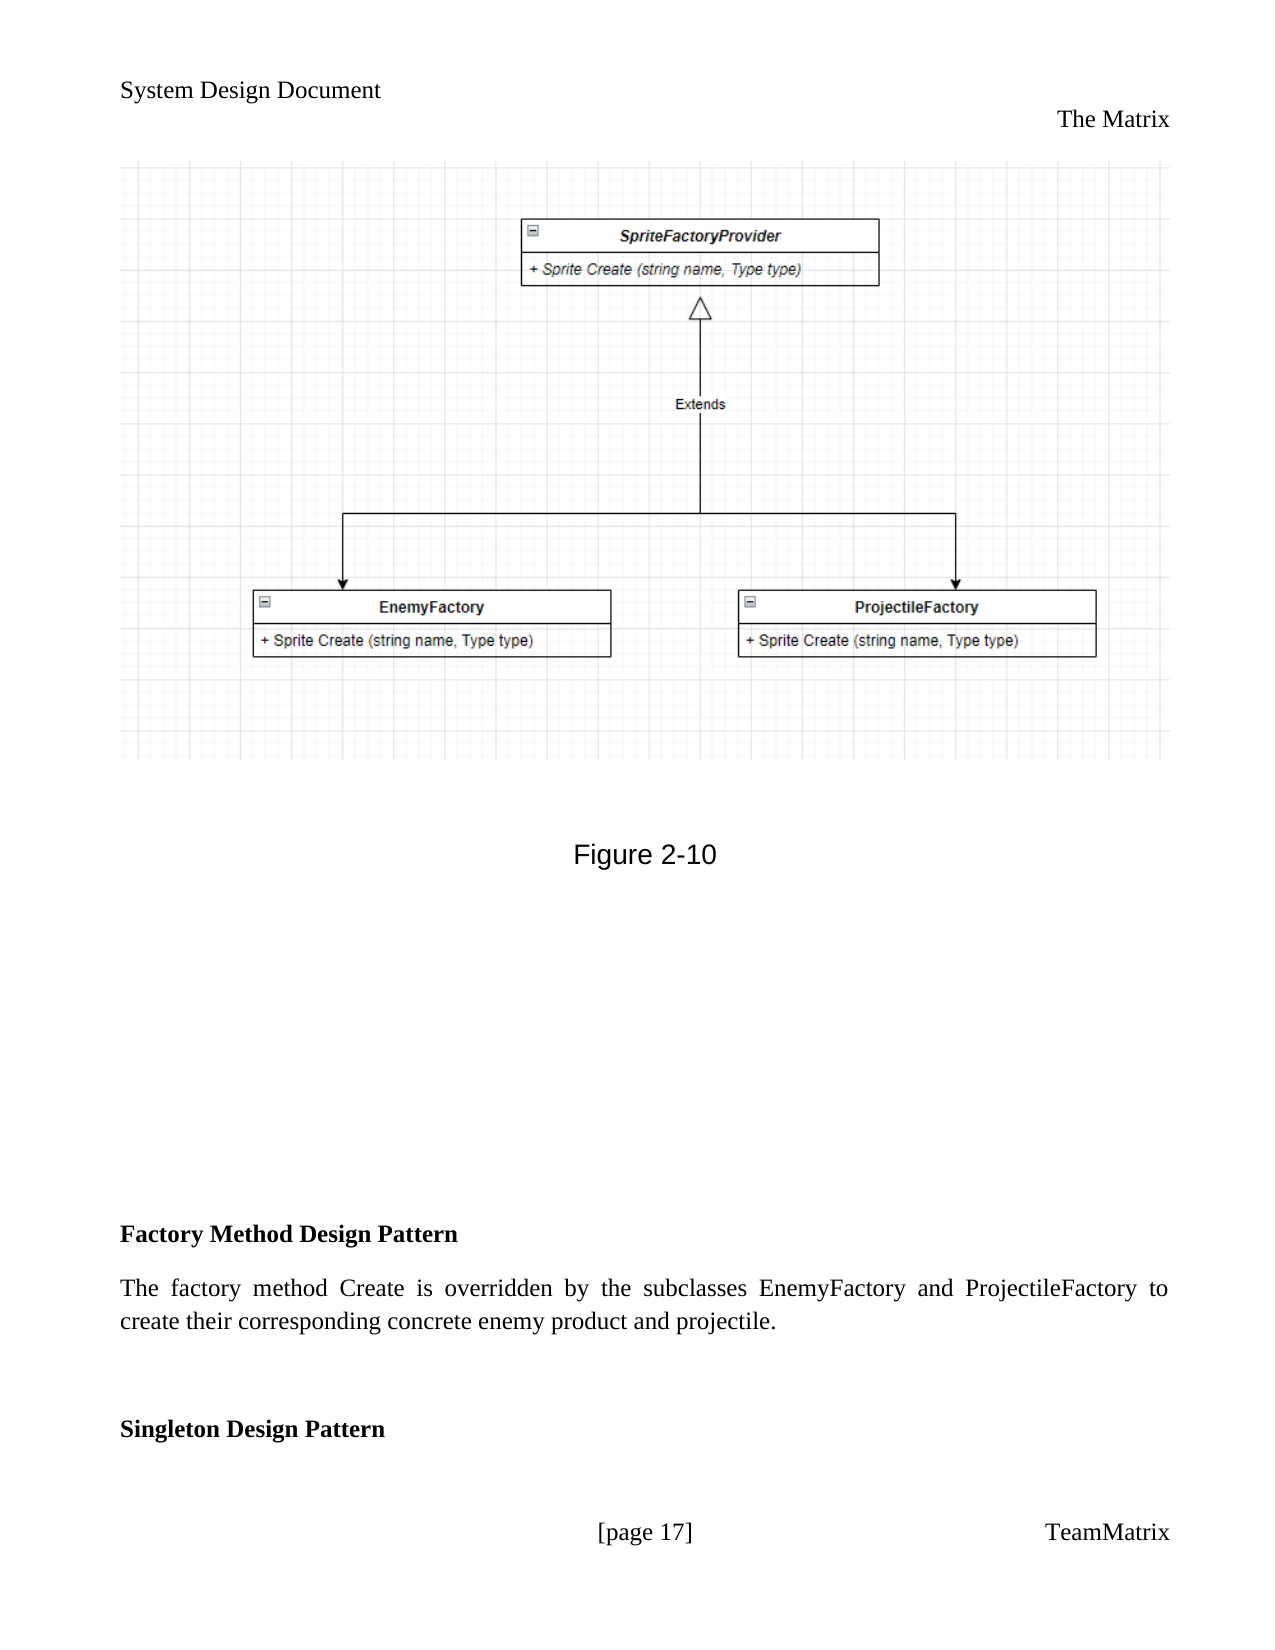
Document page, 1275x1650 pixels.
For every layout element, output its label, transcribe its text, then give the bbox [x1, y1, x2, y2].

text Factory Method Design Pattern [120, 1219, 1170, 1248]
text Figure 2-10 [120, 838, 1170, 871]
picture [120, 161, 1171, 760]
text Singleton Design Pattern [120, 1414, 1170, 1443]
text The factory method Create is overridden by the subclasses EnemyFactory and ProjectileFactory to create their corresponding concrete enemy product and projectile. [120, 1273, 1170, 1335]
